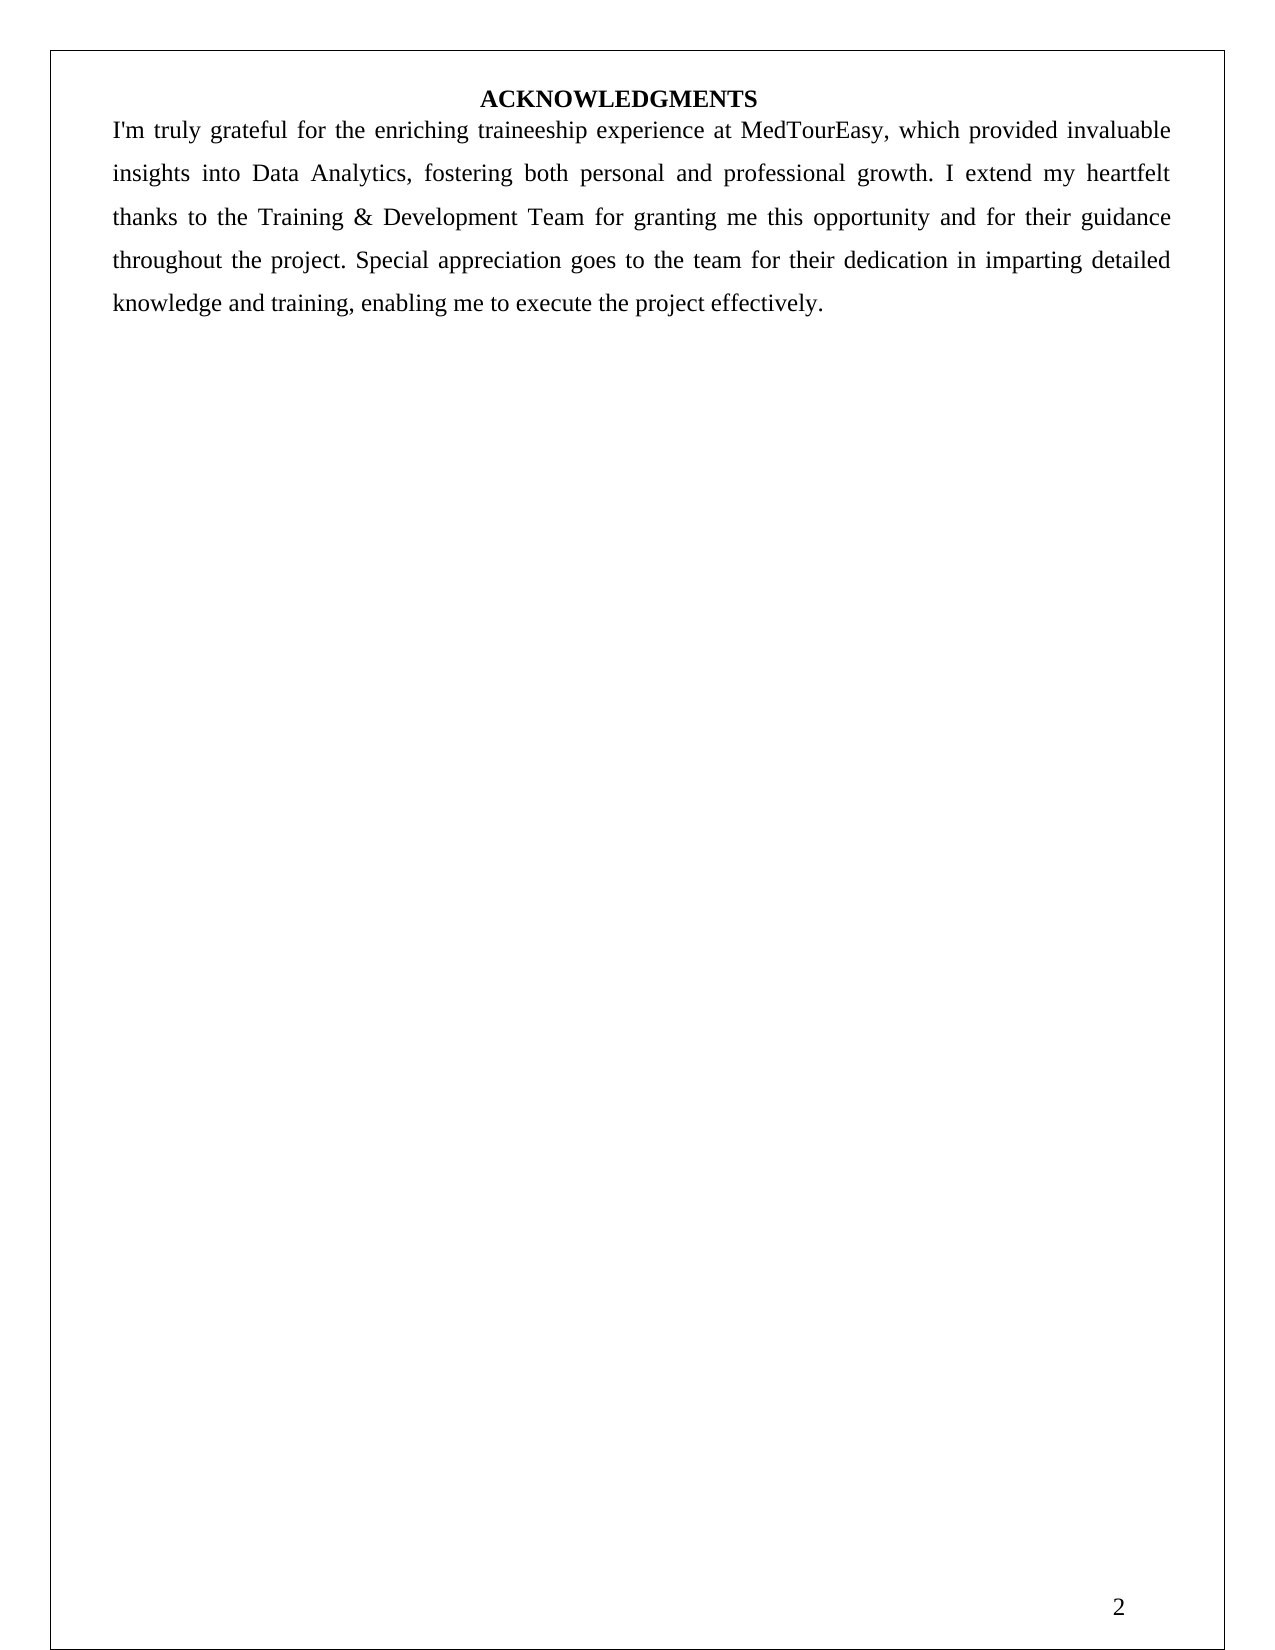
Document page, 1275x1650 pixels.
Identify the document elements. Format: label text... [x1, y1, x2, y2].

text I'm truly grateful for the enriching traineeship experience at MedTourEasy, which provided invaluable insights into Data Analytics, fostering both personal and professional growth. I extend my heartfelt thanks to the Training & Development Team for granting me this opportunity and for their guidance throughout the project. Special appreciation goes to the team for their dedication in imparting detailed knowledge and training, enabling me to execute the project effectively. [112, 115, 1172, 317]
subtitle ACKNOWLEDGMENTS [112, 84, 1125, 113]
